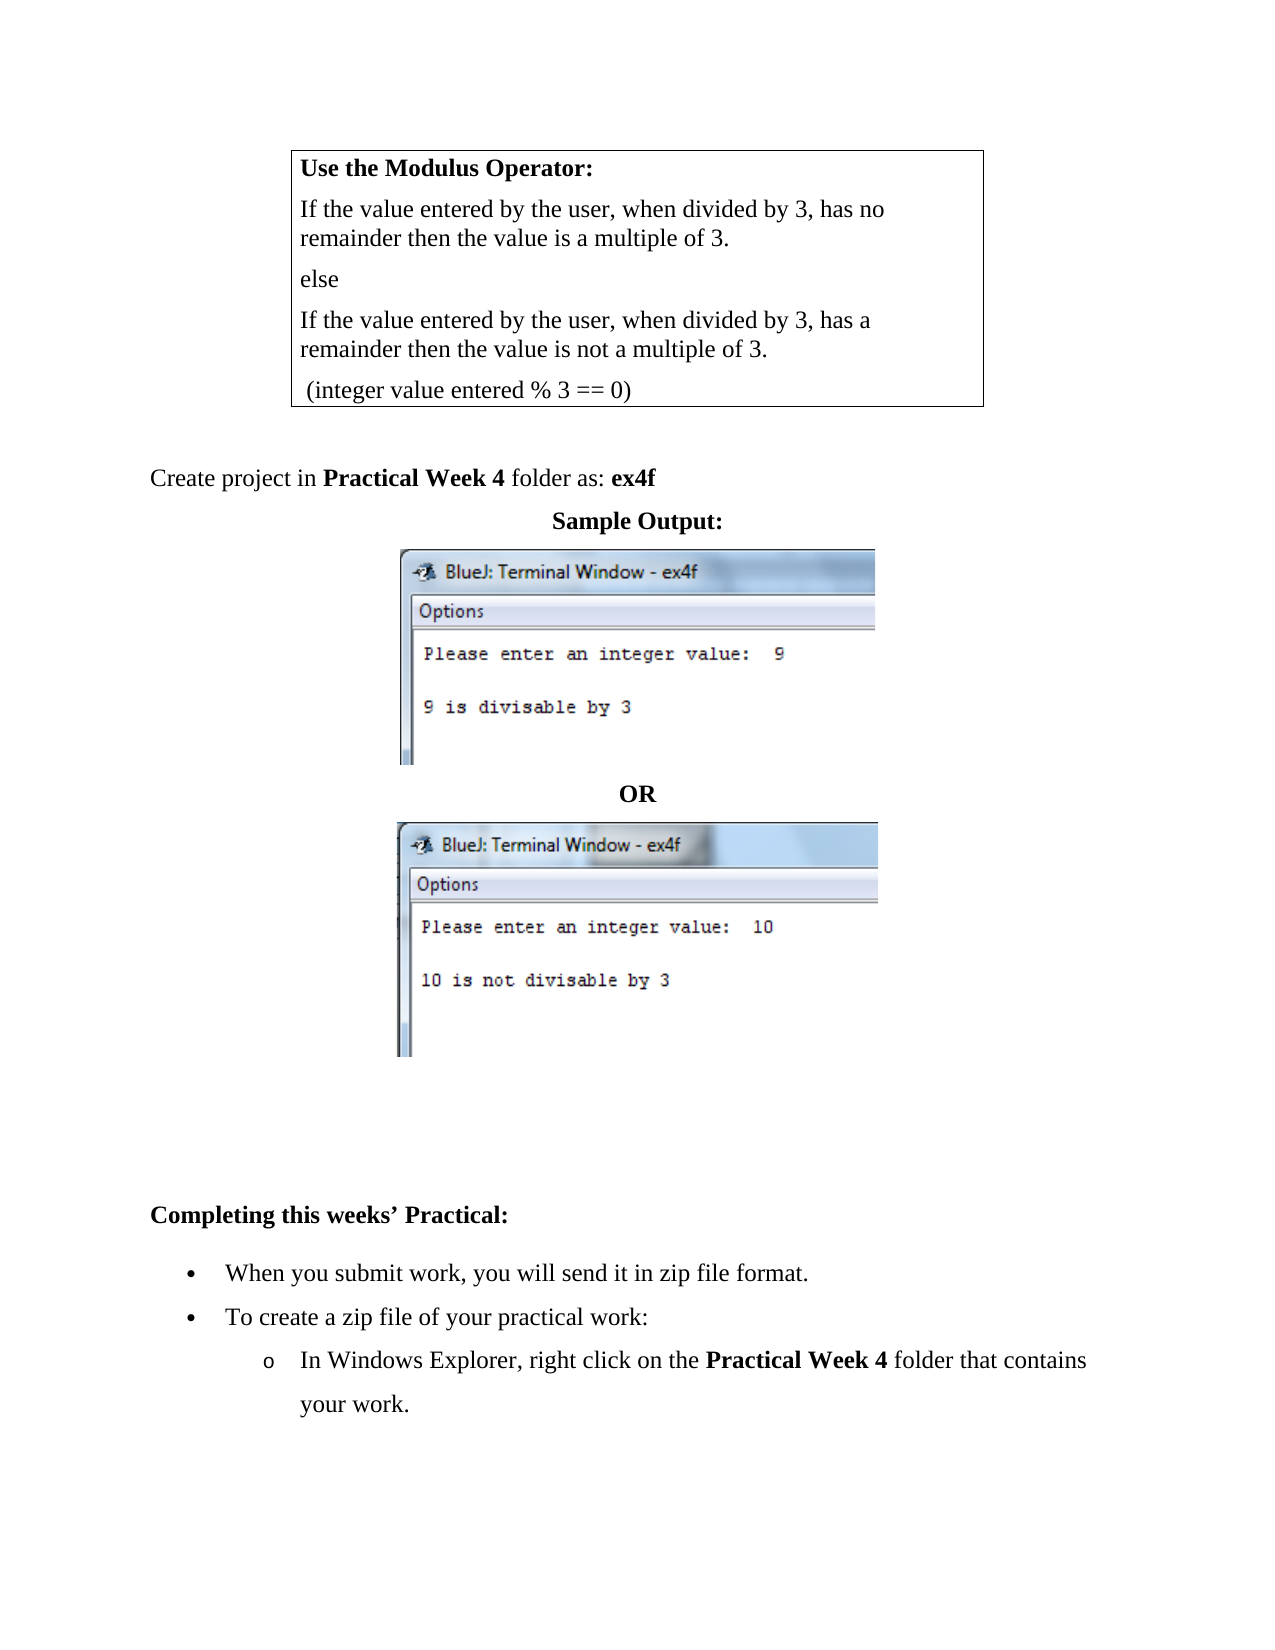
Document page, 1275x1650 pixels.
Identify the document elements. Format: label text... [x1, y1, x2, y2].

text Sample Output: [150, 506, 1125, 535]
text Completing this weeks’ Practical: [150, 1201, 1125, 1229]
list To create a zip file of your practical work: [187, 1302, 1125, 1330]
subtitle Create project in Practical Week 4 folder as: ex4f [150, 463, 1125, 492]
list In Windows Explorer, right click on the Practical Week 4 folder that contains your work. [262, 1345, 1125, 1417]
picture [400, 549, 876, 765]
text (integer value entered % 3 == 0) [292, 372, 983, 406]
text If the value entered by the user, when divided by 3, has a remainder then the value is not a multiple of 3. [292, 302, 983, 363]
text else [292, 261, 983, 293]
text Use the Modulus Operator: [292, 151, 983, 182]
text OR [150, 779, 1125, 808]
text If the value entered by the user, when divided by 3, has no remainder then the value is a multiple of 3. [292, 191, 983, 252]
list When you submit work, you will send it in zip file format. [187, 1258, 1125, 1287]
picture [396, 822, 879, 1057]
